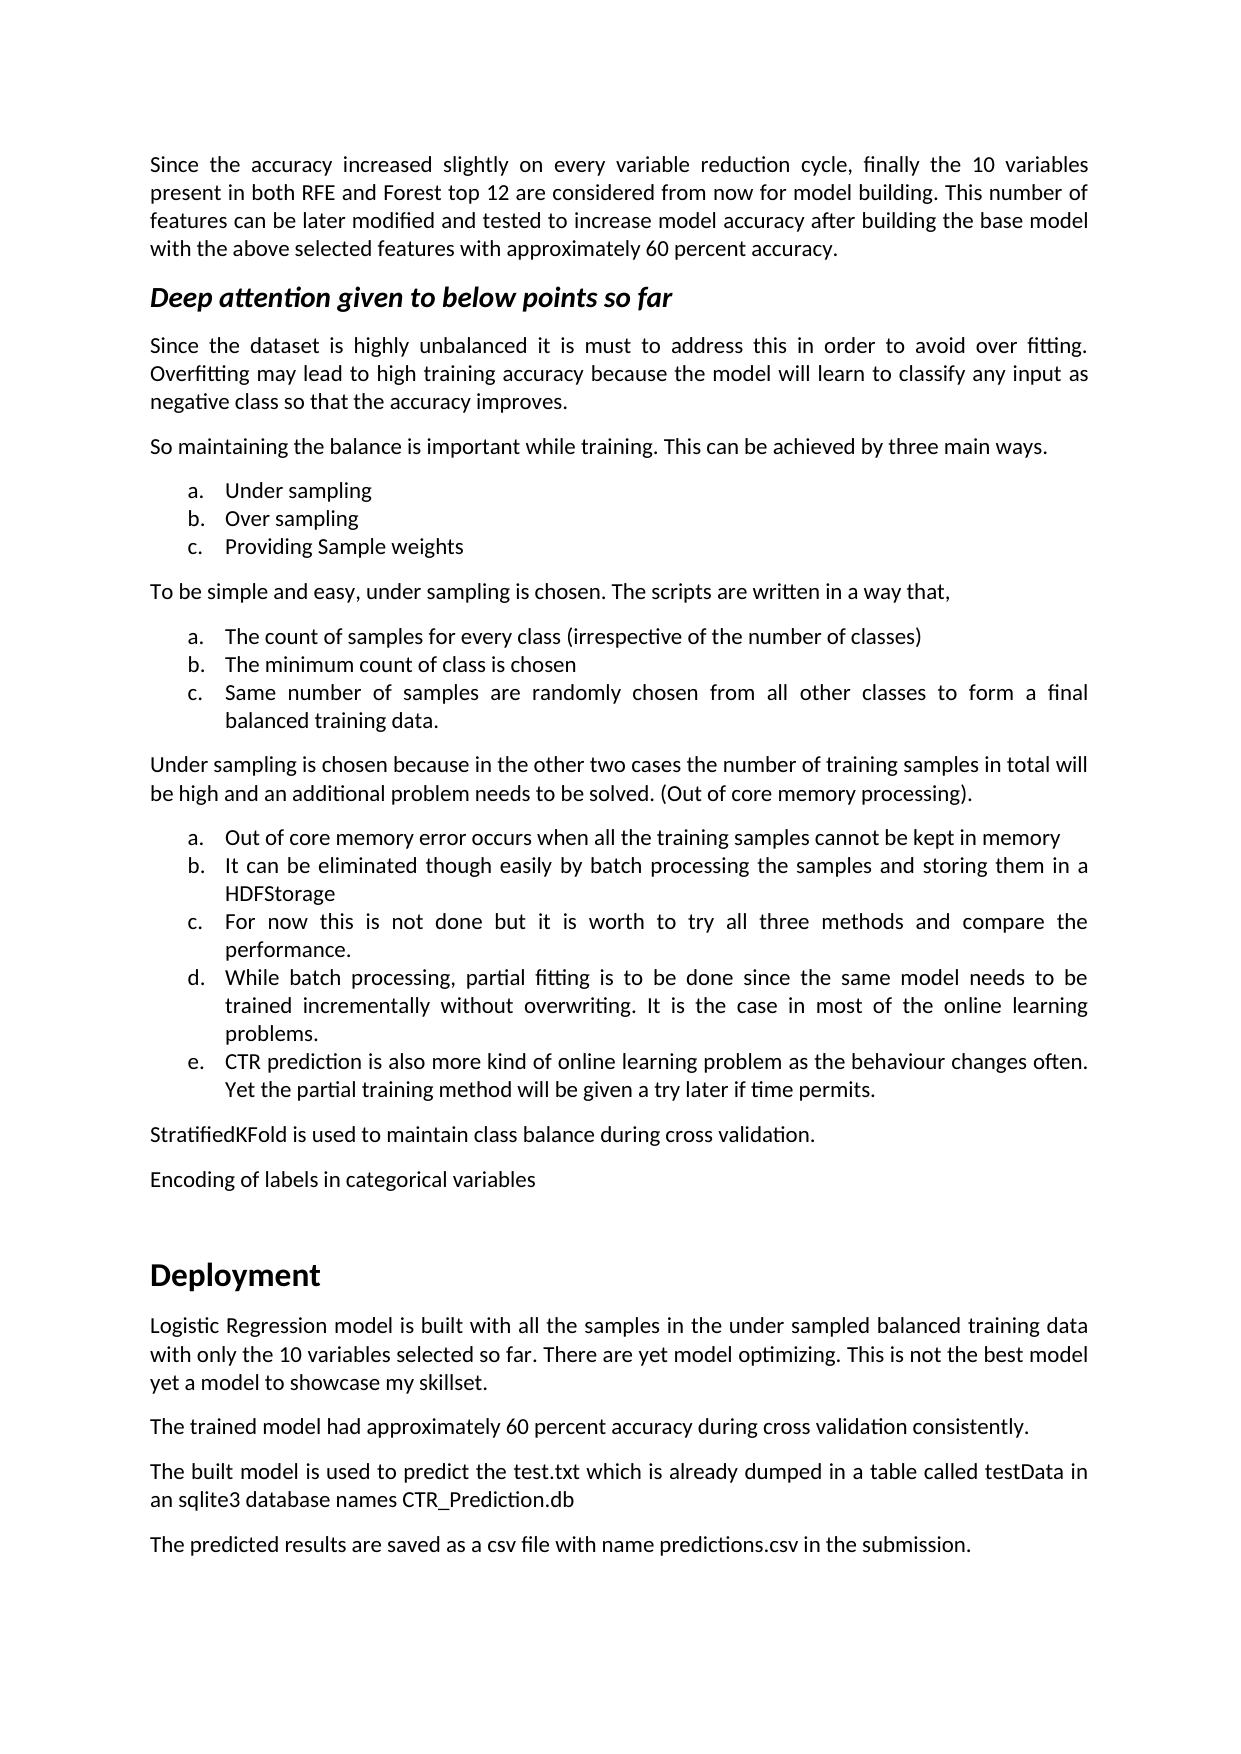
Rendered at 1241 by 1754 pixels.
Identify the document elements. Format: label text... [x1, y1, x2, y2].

text Deployment [150, 1254, 1090, 1295]
text Encoding of labels in categorical variables [150, 1165, 1090, 1193]
list Same number of samples are randomly chosen from all other classes to form a final balanced training data. [187, 678, 1090, 734]
text To be simple and easy, under sampling is chosen. The scripts are written in a way that, [150, 577, 1090, 605]
text The predicted results are saved as a csv file with name predictions.csv in the submission. [150, 1530, 1090, 1558]
list The minimum count of class is chosen [187, 650, 1090, 678]
list Under sampling [187, 476, 1090, 504]
list The count of samples for every class (irrespective of the number of classes) [187, 622, 1090, 650]
list While batch processing, partial fitting is to be done since the same model needs to be trained incrementally without overwriting. It is the case in most of the online learning problems. [187, 963, 1090, 1047]
text Since the accuracy increased slightly on every variable reduction cycle, finally the 10 variables present in both RFE and Forest top 12 are considered from now for model building. This number of features can be later modified and tested to increase model accuracy after building the base model with the above selected features with approximately 60 percent accuracy. [150, 150, 1090, 262]
list For now this is not done but it is worth to try all three methods and compare the performance. [187, 907, 1090, 963]
text Under sampling is chosen because in the other two cases the number of training samples in total will be high and an additional problem needs to be solved. (Out of core memory processing). [150, 751, 1090, 807]
text So maintaining the balance is important while training. This can be achieved by three main ways. [150, 432, 1090, 460]
list Providing Sample weights [187, 532, 1090, 561]
text The built model is used to predict the test.txt which is already dumped in a table called testData in an sqlite3 database names CTR_Prediction.db [150, 1457, 1090, 1513]
text Since the dataset is highly unbalanced it is must to address this in order to avoid over fitting. Overfitting may lead to high training accuracy because the model will learn to classify any input as negative class so that the accuracy improves. [150, 331, 1090, 415]
text StratifiedKFold is used to maintain class balance during cross validation. [150, 1120, 1090, 1148]
list It can be eliminated though easily by batch processing the samples and storing them in a HDFStorage [187, 851, 1090, 907]
text The trained model had approximately 60 percent accuracy during cross validation consistently. [150, 1412, 1090, 1440]
list Out of core memory error occurs when all the training samples cannot be kept in memory [187, 823, 1090, 851]
list CTR prediction is also more kind of online learning problem as the behaviour changes often. Yet the partial training method will be given a try later if time permits. [187, 1047, 1090, 1103]
text Logistic Regression model is built with all the samples in the under sampled balanced training data with only the 10 variables selected so far. There are yet model optimizing. This is not the best model yet a model to showcase my skillset. [150, 1312, 1090, 1396]
text Deep attention given to below points so far [150, 279, 1090, 314]
list Over sampling [187, 504, 1090, 532]
